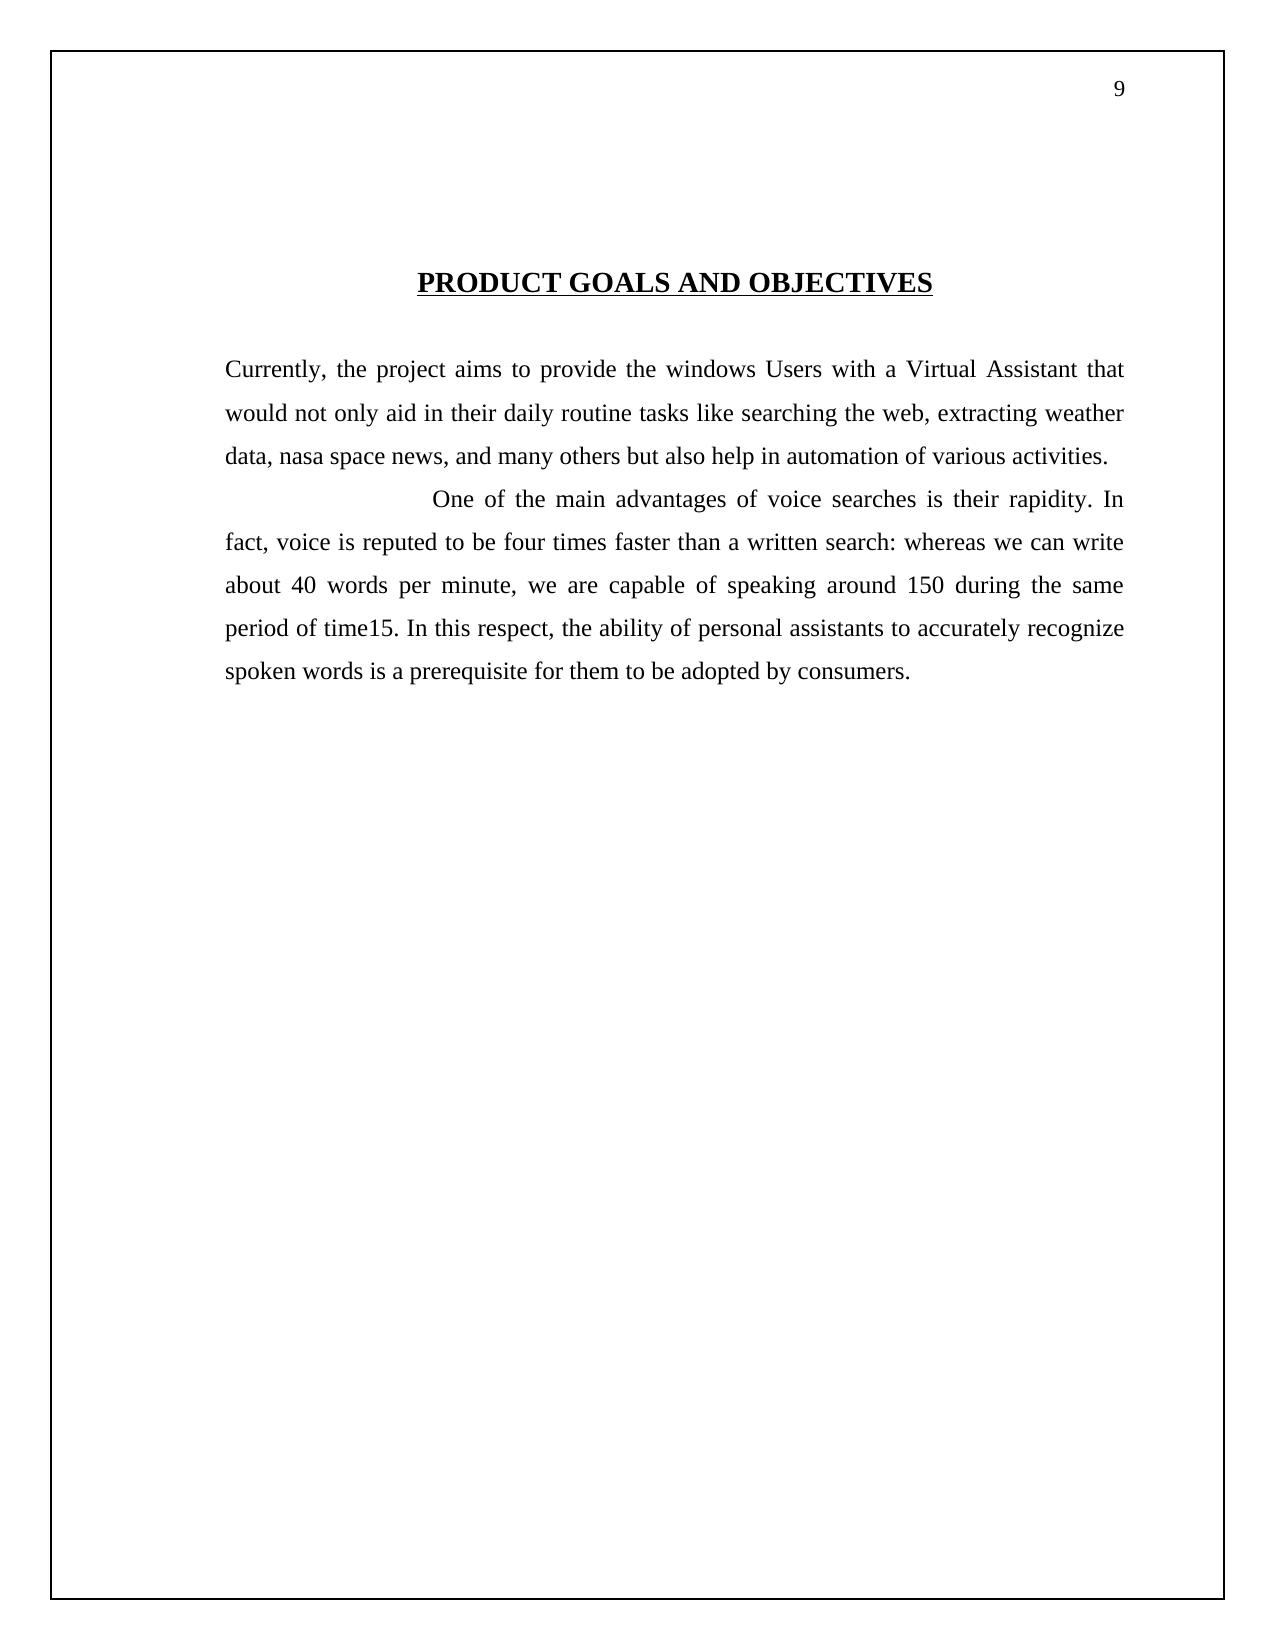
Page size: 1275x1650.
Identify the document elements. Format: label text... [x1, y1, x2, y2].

text PRODUCT GOALS AND OBJECTIVES [225, 266, 1125, 299]
text Currently, the project aims to provide the windows Users with a Virtual Assistant that would not only aid in their daily routine tasks like searching the web, extracting weather data, nasa space news, and many others but also help in automation of various activities. [225, 354, 1125, 469]
text One of the main advantages of voice searches is their rapidity. In fact, voice is reputed to be four times faster than a written search: whereas we can write about 40 words per minute, we are capable of speaking around 150 during the same period of time15. In this respect, the ability of personal assistants to accurately recognize spoken words is a prerequisite for them to be adopted by consumers. [225, 484, 1125, 685]
